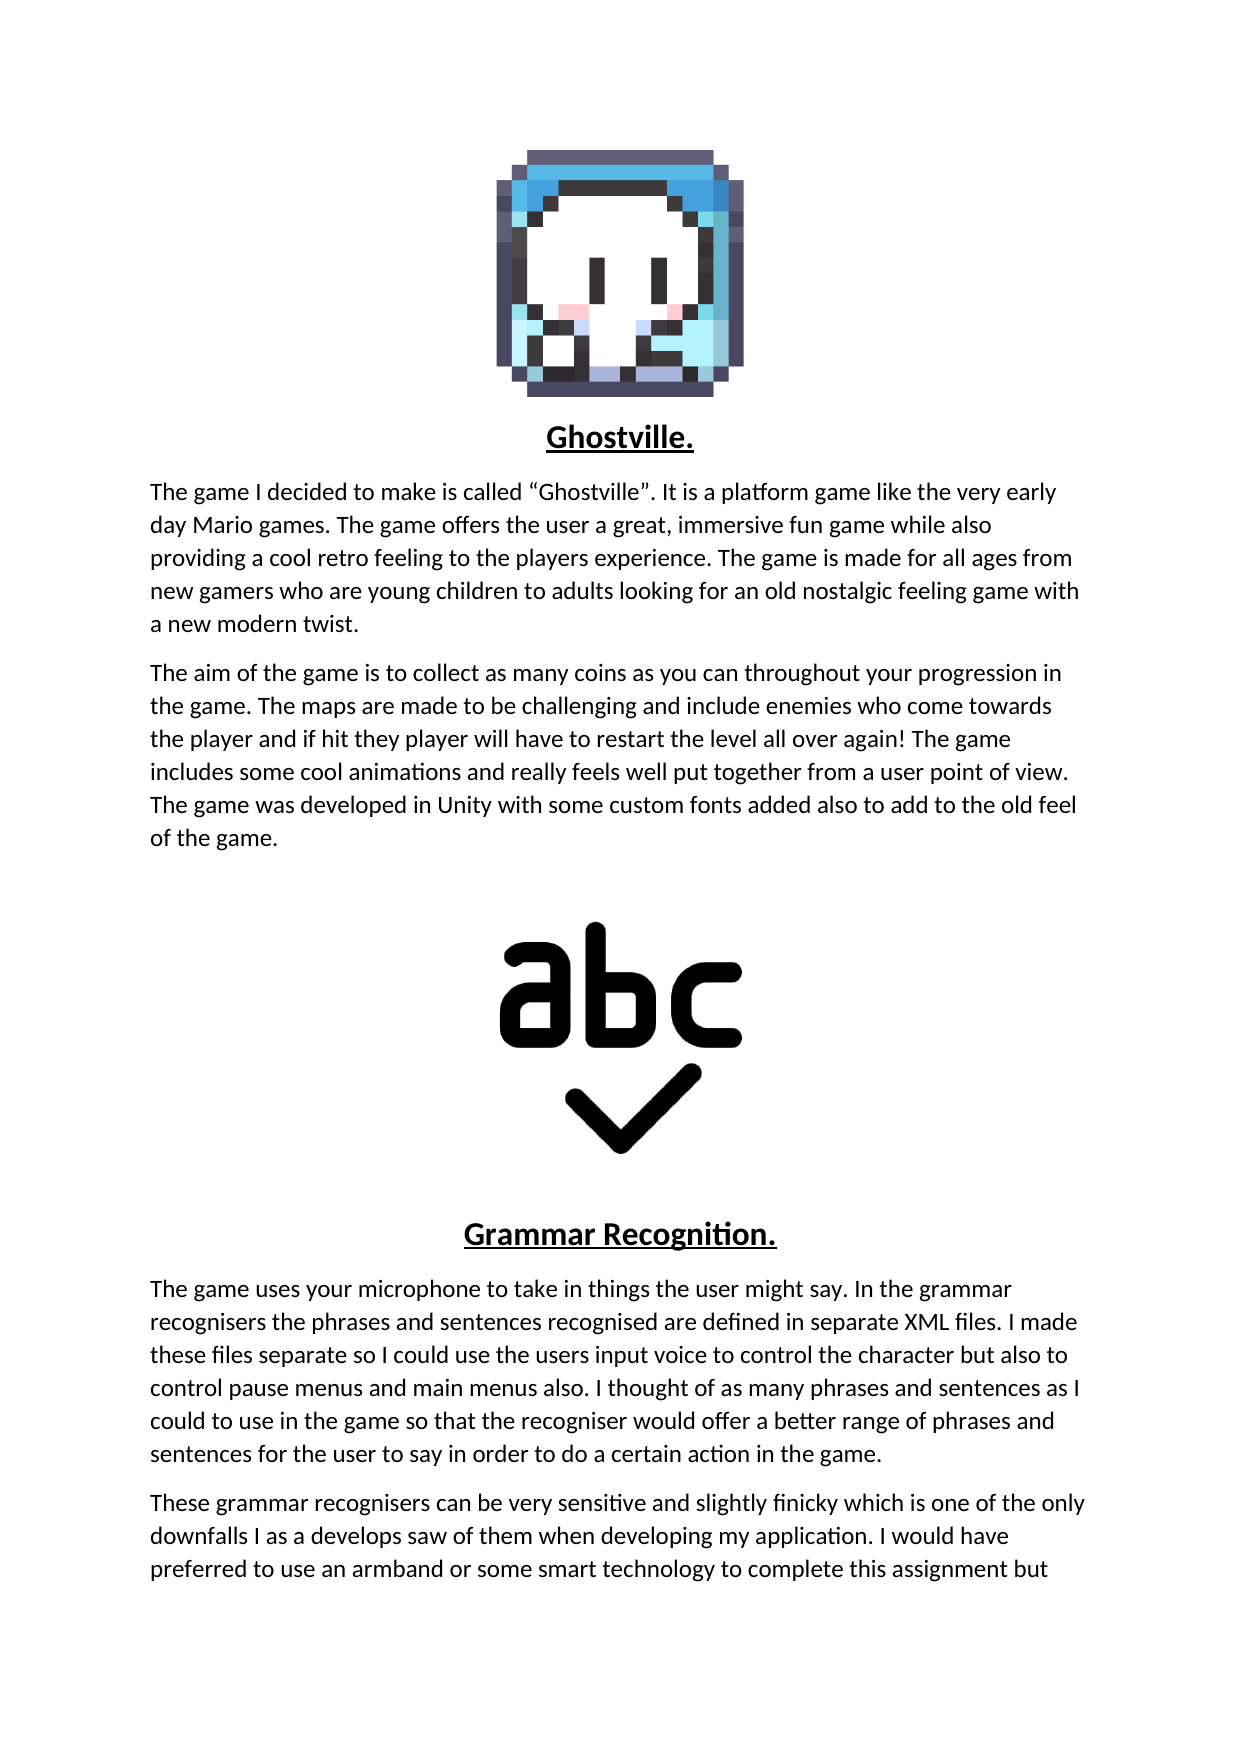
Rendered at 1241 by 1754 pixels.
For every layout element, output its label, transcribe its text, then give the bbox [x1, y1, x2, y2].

text Ghostville. [150, 416, 1090, 456]
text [150, 1487, 1090, 1584]
text The game uses your microphone to take in things the user might say. In the grammar recognisers the phrases and sentences recognised are defined in separate XML files. I made these files separate so I could use the users input voice to control the character but also to control pause menus and main menus also. I thought of as many phrases and sentences as I could to use in the game so that the recogniser would offer a better range of phrases and sentences for the user to say in order to do a certain action in the game. [150, 1273, 1090, 1468]
text Grammar Recognition. [150, 1212, 1090, 1253]
text The aim of the game is to collect as many coins as you can throughout your progression in the game. The maps are made to be challenging and include enemies who come towards the player and if hit they player will have to restart the level all over again! The game includes some cool animations and really feels well put together from a user point of view. The game was developed in Unity with some custom fonts added also to add to the old feel of the game. [150, 658, 1090, 853]
picture [459, 871, 782, 1194]
picture [496, 150, 744, 397]
text The game I decided to make is called “Ghostville”. It is a platform game like the very early day Mario games. The game offers the user a great, immersive fun game while also providing a cool retro feeling to the players experience. The game is made for all ages from new gamers who are young children to adults looking for an old nostalgic feeling game with a new modern twist. [150, 476, 1090, 638]
